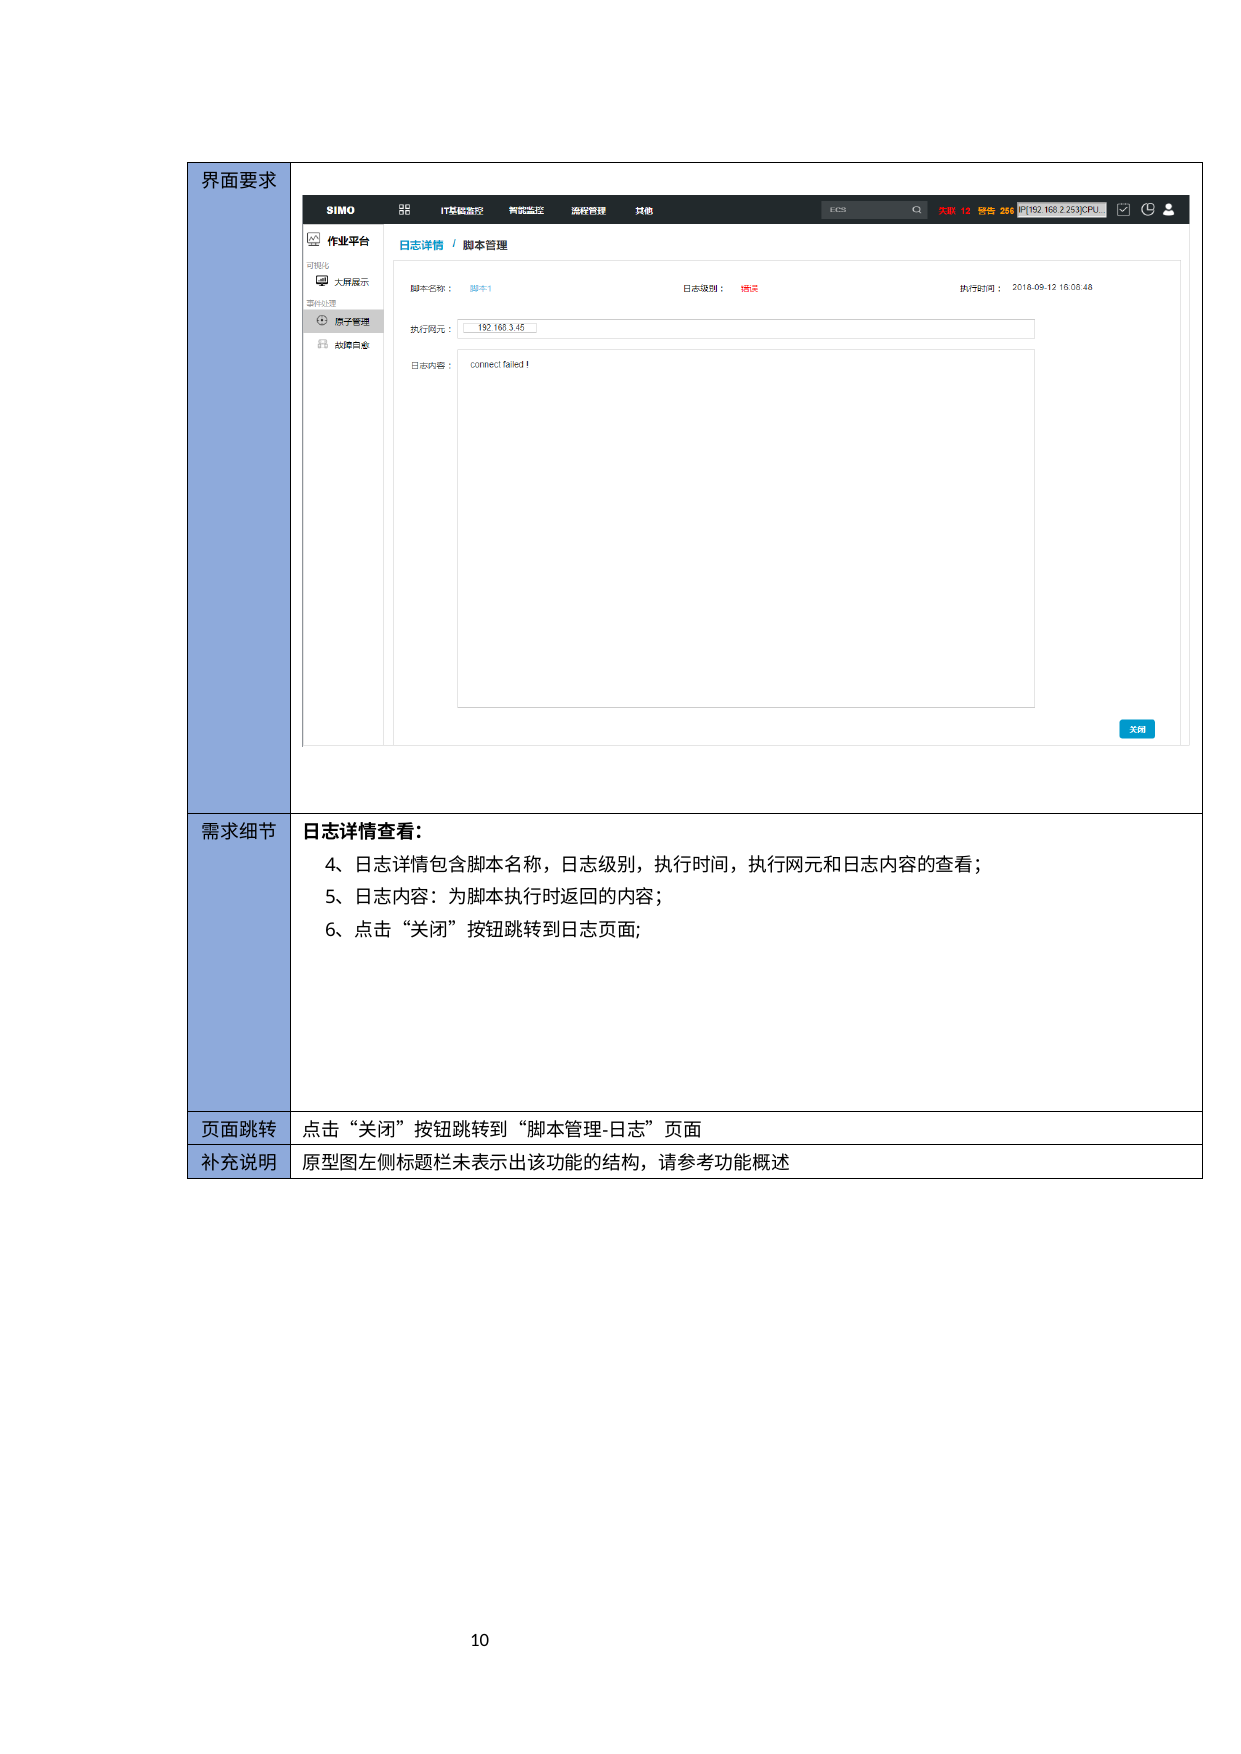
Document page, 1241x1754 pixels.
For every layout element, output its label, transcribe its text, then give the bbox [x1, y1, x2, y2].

table_cell 界面要求 [188, 163, 290, 813]
table_cell [291, 163, 1202, 813]
table_cell 点击“关闭”按钮跳转到“脚本管理-日志”页面 [291, 1112, 1202, 1144]
picture [302, 195, 1190, 747]
table_cell 原型图左侧标题栏未表示出该功能的结构，请参考功能概述 [291, 1145, 1202, 1178]
table_cell 需求细节 [188, 814, 290, 1111]
table_cell 补充说明 [188, 1145, 290, 1178]
table_cell 日志详情查看： 日志详情包含脚本名称，日志级别，执行时间，执行网元和日志内容的查看； 日志内容：为脚本执行时返回的内容； 点击“关闭”按钮跳转到日志页面; [291, 814, 1202, 1111]
table_cell 页面跳转 [188, 1112, 290, 1144]
